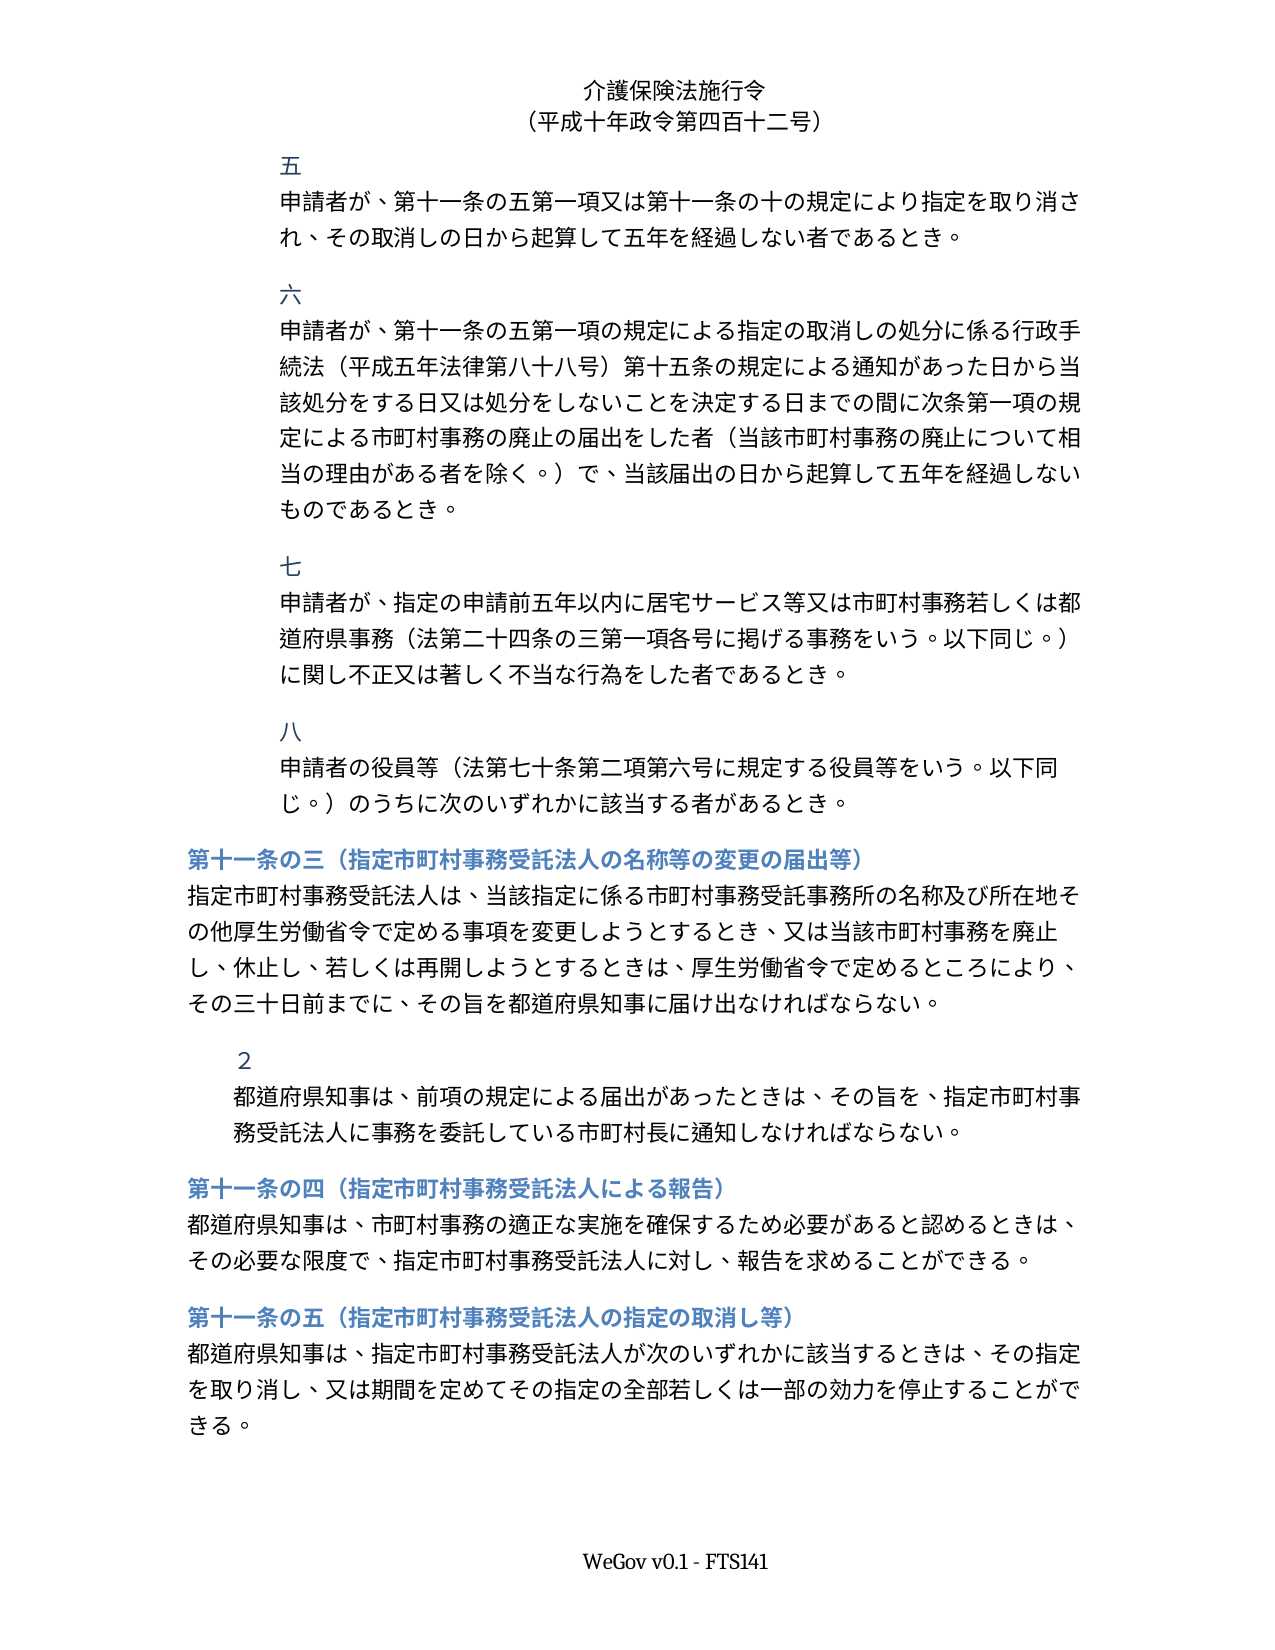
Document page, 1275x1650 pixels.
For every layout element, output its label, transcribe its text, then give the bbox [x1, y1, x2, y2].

subtitle 八 [279, 716, 1087, 747]
text 都道府県知事は、市町村事務の適正な実施を確保するため必要があると認めるときは、その必要な限度で、指定市町村事務受託法人に対し、報告を求めることができる。 [187, 1209, 1087, 1277]
subtitle ２ [233, 1045, 1087, 1076]
text 申請者が、指定の申請前五年以内に居宅サービス等又は市町村事務若しくは都道府県事務（法第二十四条の三第一項各号に掲げる事務をいう。以下同じ。）に関し不正又は著しく不当な行為をした者であるとき。 [279, 587, 1087, 690]
subtitle 第十一条の四（指定市町村事務受託法人による報告） [187, 1173, 1087, 1205]
text 都道府県知事は、指定市町村事務受託法人が次のいずれかに該当するときは、その指定を取り消し、又は期間を定めてその指定の全部若しくは一部の効力を停止することができる。 [187, 1338, 1087, 1441]
subtitle 第十一条の五（指定市町村事務受託法人の指定の取消し等） [187, 1302, 1087, 1333]
text 申請者が、第十一条の五第一項の規定による指定の取消しの処分に係る行政手続法（平成五年法律第八十八号）第十五条の規定による通知があった日から当該処分をする日又は処分をしないことを決定する日までの間に次条第一項の規定による市町村事務の廃止の届出をした者（当該市町村事務の廃止について相当の理由がある者を除く。）で、当該届出の日から起算して五年を経過しないものであるとき。 [279, 314, 1087, 526]
text 申請者の役員等（法第七十条第二項第六号に規定する役員等をいう。以下同じ。）のうちに次のいずれかに該当する者があるとき。 [279, 752, 1087, 819]
text 申請者が、第十一条の五第一項又は第十一条の十の規定により指定を取り消され、その取消しの日から起算して五年を経過しない者であるとき。 [279, 186, 1087, 253]
subtitle 六 [279, 279, 1087, 310]
subtitle 第十一条の三（指定市町村事務受託法人の名称等の変更の届出等） [187, 844, 1087, 876]
text 都道府県知事は、前項の規定による届出があったときは、その旨を、指定市町村事務受託法人に事務を委託している市町村長に通知しなければならない。 [233, 1081, 1087, 1148]
subtitle 五 [279, 150, 1087, 181]
text 指定市町村事務受託法人は、当該指定に係る市町村事務受託事務所の名称及び所在地その他厚生労働省令で定める事項を変更しようとするとき、又は当該市町村事務を廃止し、休止し、若しくは再開しようとするときは、厚生労働省令で定めるところにより、その三十日前までに、その旨を都道府県知事に届け出なければならない。 [187, 880, 1087, 1019]
subtitle 七 [279, 551, 1087, 582]
